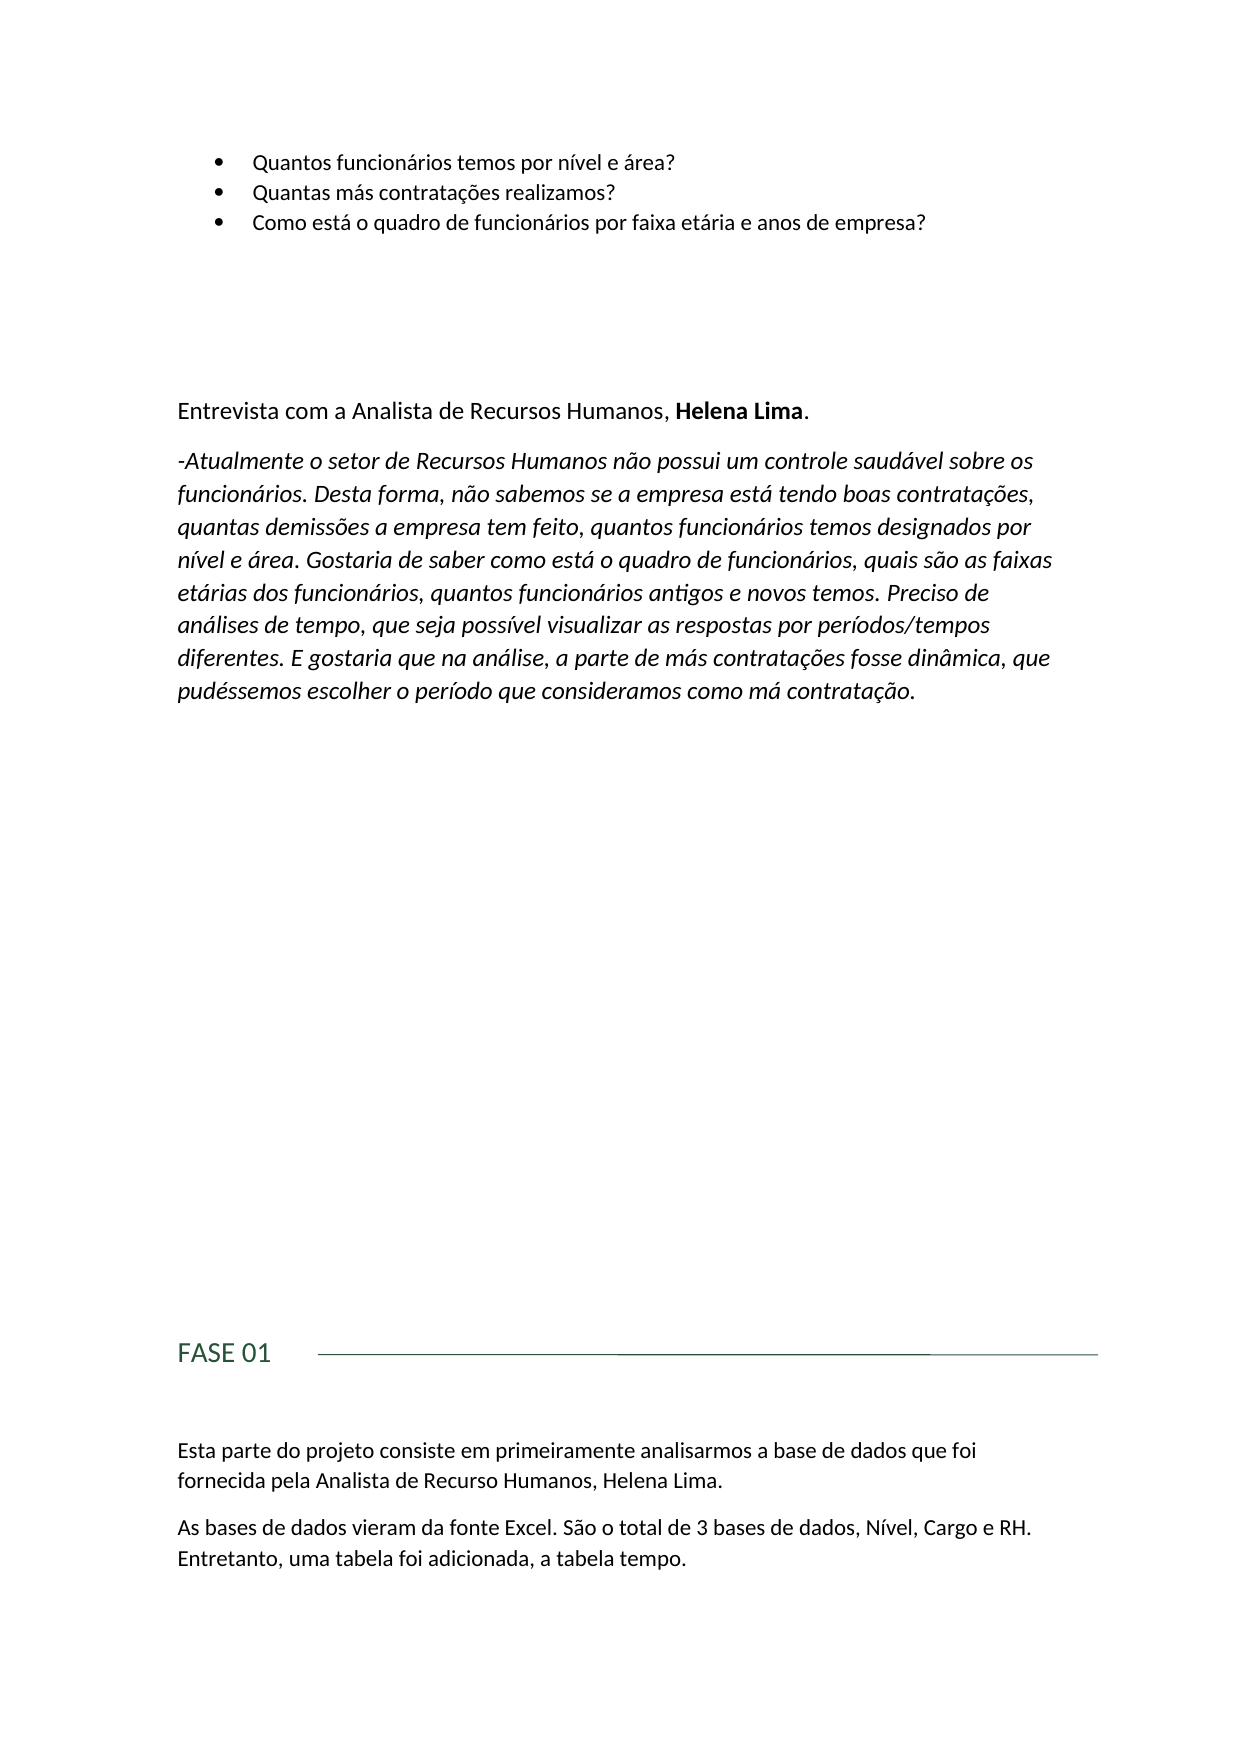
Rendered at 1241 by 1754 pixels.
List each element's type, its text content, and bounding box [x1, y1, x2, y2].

text As bases de dados vieram da fonte Excel. São o total de 3 bases de dados, Nível, Cargo e RH. Entretanto, uma tabela foi adicionada, a tabela tempo. [177, 1513, 1063, 1572]
text Esta parte do projeto consiste em primeiramente analisarmos a base de dados que foi fornecida pela Analista de Recurso Humanos, Helena Lima. [177, 1436, 1063, 1495]
text FASE 01 [177, 1334, 1063, 1370]
list Quantas más contratações realizamos? [215, 178, 1063, 206]
text -Atualmente o setor de Recursos Humanos não possui um controle saudável sobre os funcionários. Desta forma, não sabemos se a empresa está tendo boas contratações, quantas demissões a empresa tem feito, quantos funcionários temos designados por nível e área. Gostaria de saber como está o quadro de funcionários, quais são as faixas etárias dos funcionários, quantos funcionários antigos e novos temos. Preciso de análises de tempo, que seja possível visualizar as respostas por períodos/tempos diferentes. E gostaria que na análise, a parte de más contratações fosse dinâmica, que pudéssemos escolher o período que consideramos como má contratação. [177, 445, 1063, 706]
list Quantos funcionários temos por nível e área? [215, 148, 1063, 176]
list Como está o quadro de funcionários por faixa etária e anos de empresa? [215, 208, 1063, 236]
text Entrevista com a Analista de Recursos Humanos, Helena Lima. [177, 396, 1063, 426]
